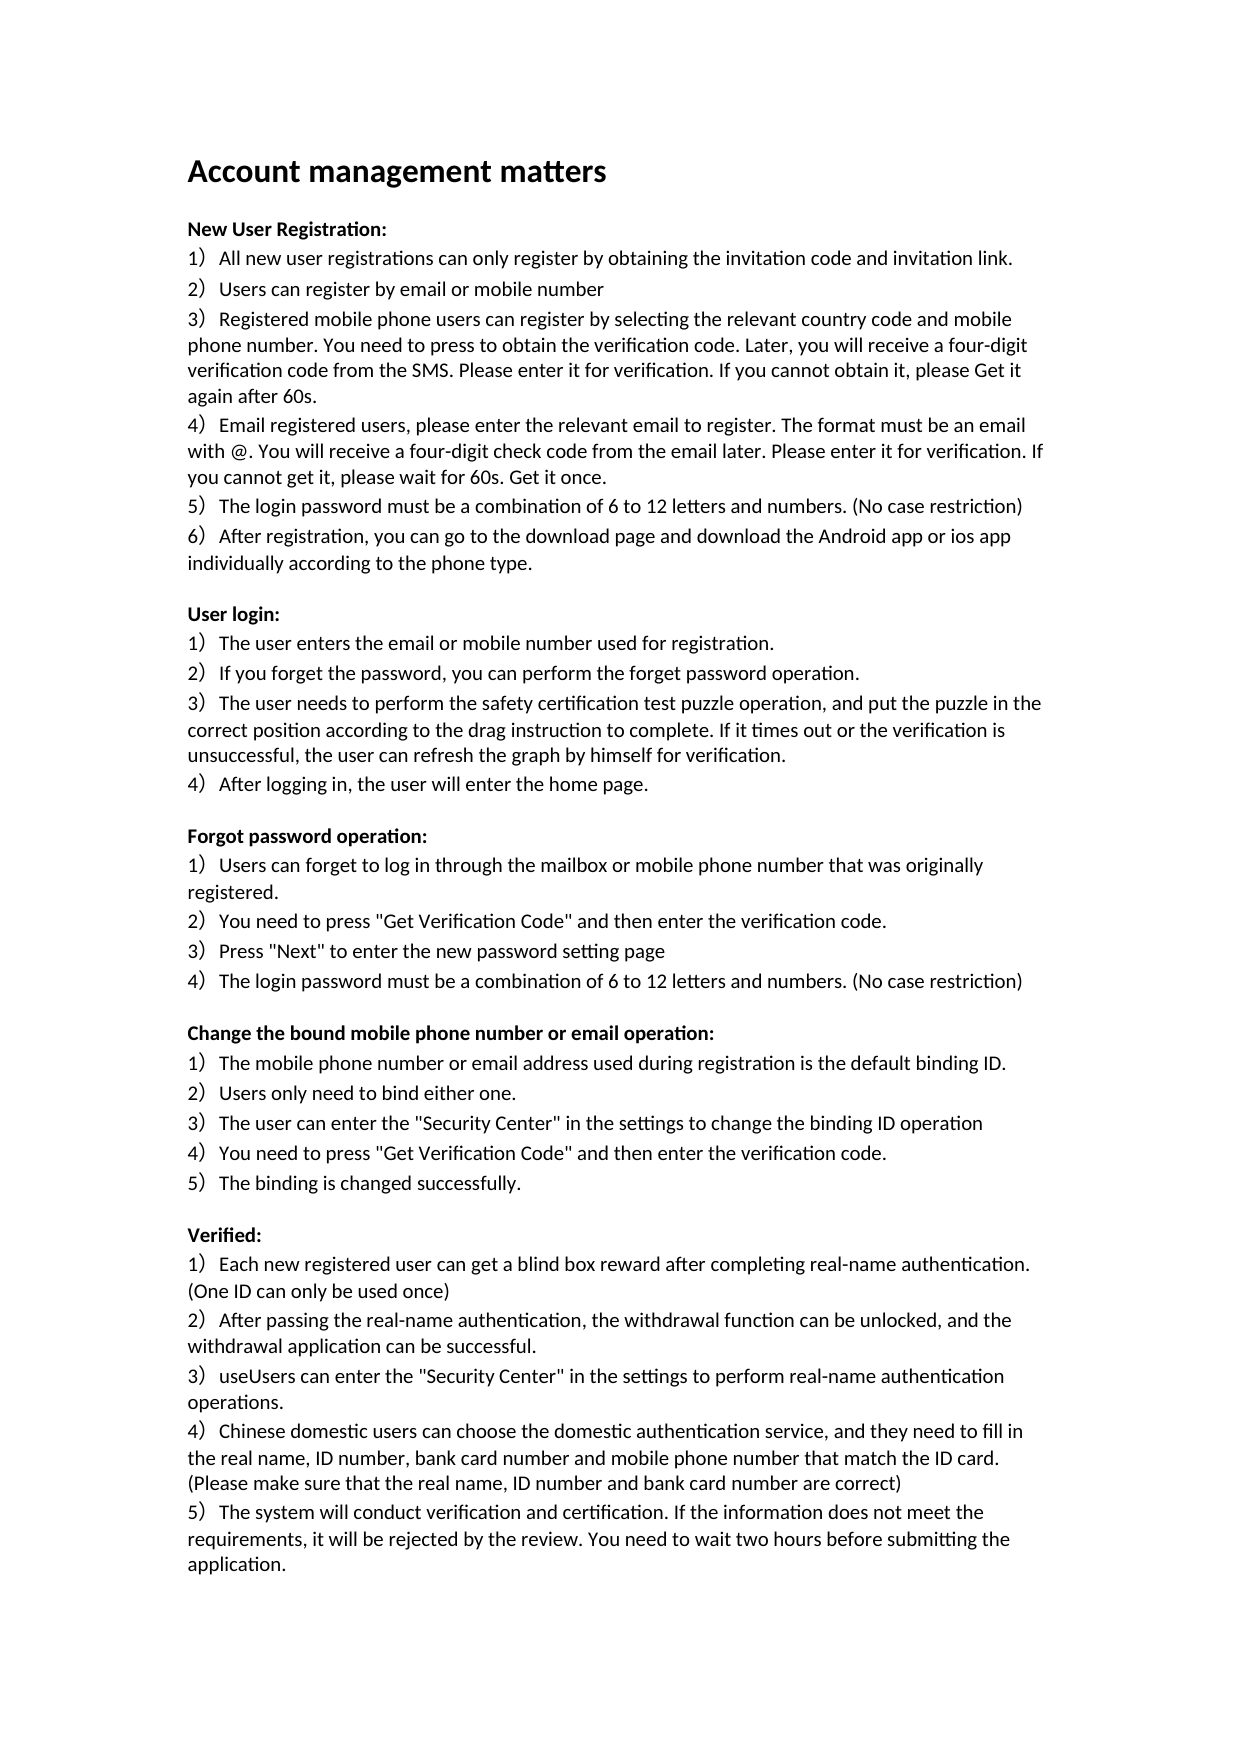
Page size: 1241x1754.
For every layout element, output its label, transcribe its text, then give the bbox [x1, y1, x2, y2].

list Forgot password operation: [187, 823, 1053, 849]
text New User Registration: [187, 216, 1053, 242]
list You need to press "Get Verification Code" and then enter the verification code. [187, 1136, 1053, 1167]
text Account management matters [187, 150, 1053, 191]
list After registration, you can go to the download page and download the Android app or ios app individually according to the phone type. [187, 520, 1053, 575]
list The binding is changed successfully. [187, 1167, 1053, 1197]
list The user needs to perform the safety certification test puzzle operation, and put the puzzle in the correct position according to the drag instruction to complete. If it times out or the verification is unsuccessful, the user can refresh the graph by himself for verification. [187, 687, 1053, 768]
list All new user registrations can only register by obtaining the invitation code and invitation link. [187, 242, 1053, 272]
list Chinese domestic users can choose the domestic authentication service, and they need to fill in the real name, ID number, bank card number and mobile phone number that match the ID card. (Please make sure that the real name, ID number and bank card number are correct) [187, 1414, 1053, 1496]
list The system will conduct verification and certification. If the information does not meet the requirements, it will be rejected by the review. You need to wait two hours before submitting the application. [187, 1496, 1053, 1577]
list After passing the real-name authentication, the withdrawal function can be unlocked, and the withdrawal application can be successful. [187, 1303, 1053, 1359]
list Registered mobile phone users can register by selecting the relevant country code and mobile phone number. You need to press to obtain the verification code. Later, you will receive a four-digit verification code from the SMS. Please enter it for verification. If you cannot obtain it, please Get it again after 60s. [187, 302, 1053, 408]
list You need to press "Get Verification Code" and then enter the verification code. [187, 904, 1053, 934]
list Users can forget to log in through the mailbox or mobile phone number that was originally registered. [187, 849, 1053, 904]
list The login password must be a combination of 6 to 12 letters and numbers. (No case restriction) [187, 965, 1053, 995]
list After logging in, the user will enter the home page. [187, 768, 1053, 798]
list useUsers can enter the "Security Center" in the settings to perform real-name authentication operations. [187, 1359, 1053, 1414]
list The login password must be a combination of 6 to 12 letters and numbers. (No case restriction) [187, 489, 1053, 520]
list Users can register by email or mobile number [187, 272, 1053, 302]
list Email registered users, please enter the relevant email to register. The format must be an email with @. You will receive a four-digit check code from the email later. Please enter it for verification. If you cannot get it, please wait for 60s. Get it once. [187, 408, 1053, 489]
list The mobile phone number or email address used during registration is the default binding ID. [187, 1046, 1053, 1076]
list Press "Next" to enter the new password setting page [187, 934, 1053, 965]
list The user can enter the "Security Center" in the settings to change the binding ID operation [187, 1106, 1053, 1136]
list Each new registered user can get a blind box reward after completing real-name authentication. (One ID can only be used once) [187, 1248, 1053, 1303]
list If you forget the password, you can perform the forget password operation. [187, 656, 1053, 687]
list Users only need to bind either one. [187, 1076, 1053, 1106]
list The user enters the email or mobile number used for registration. [187, 626, 1053, 656]
list Verified: [187, 1222, 1053, 1248]
list User login: [187, 601, 1053, 626]
list Change the bound mobile phone number or email operation: [187, 1020, 1053, 1046]
